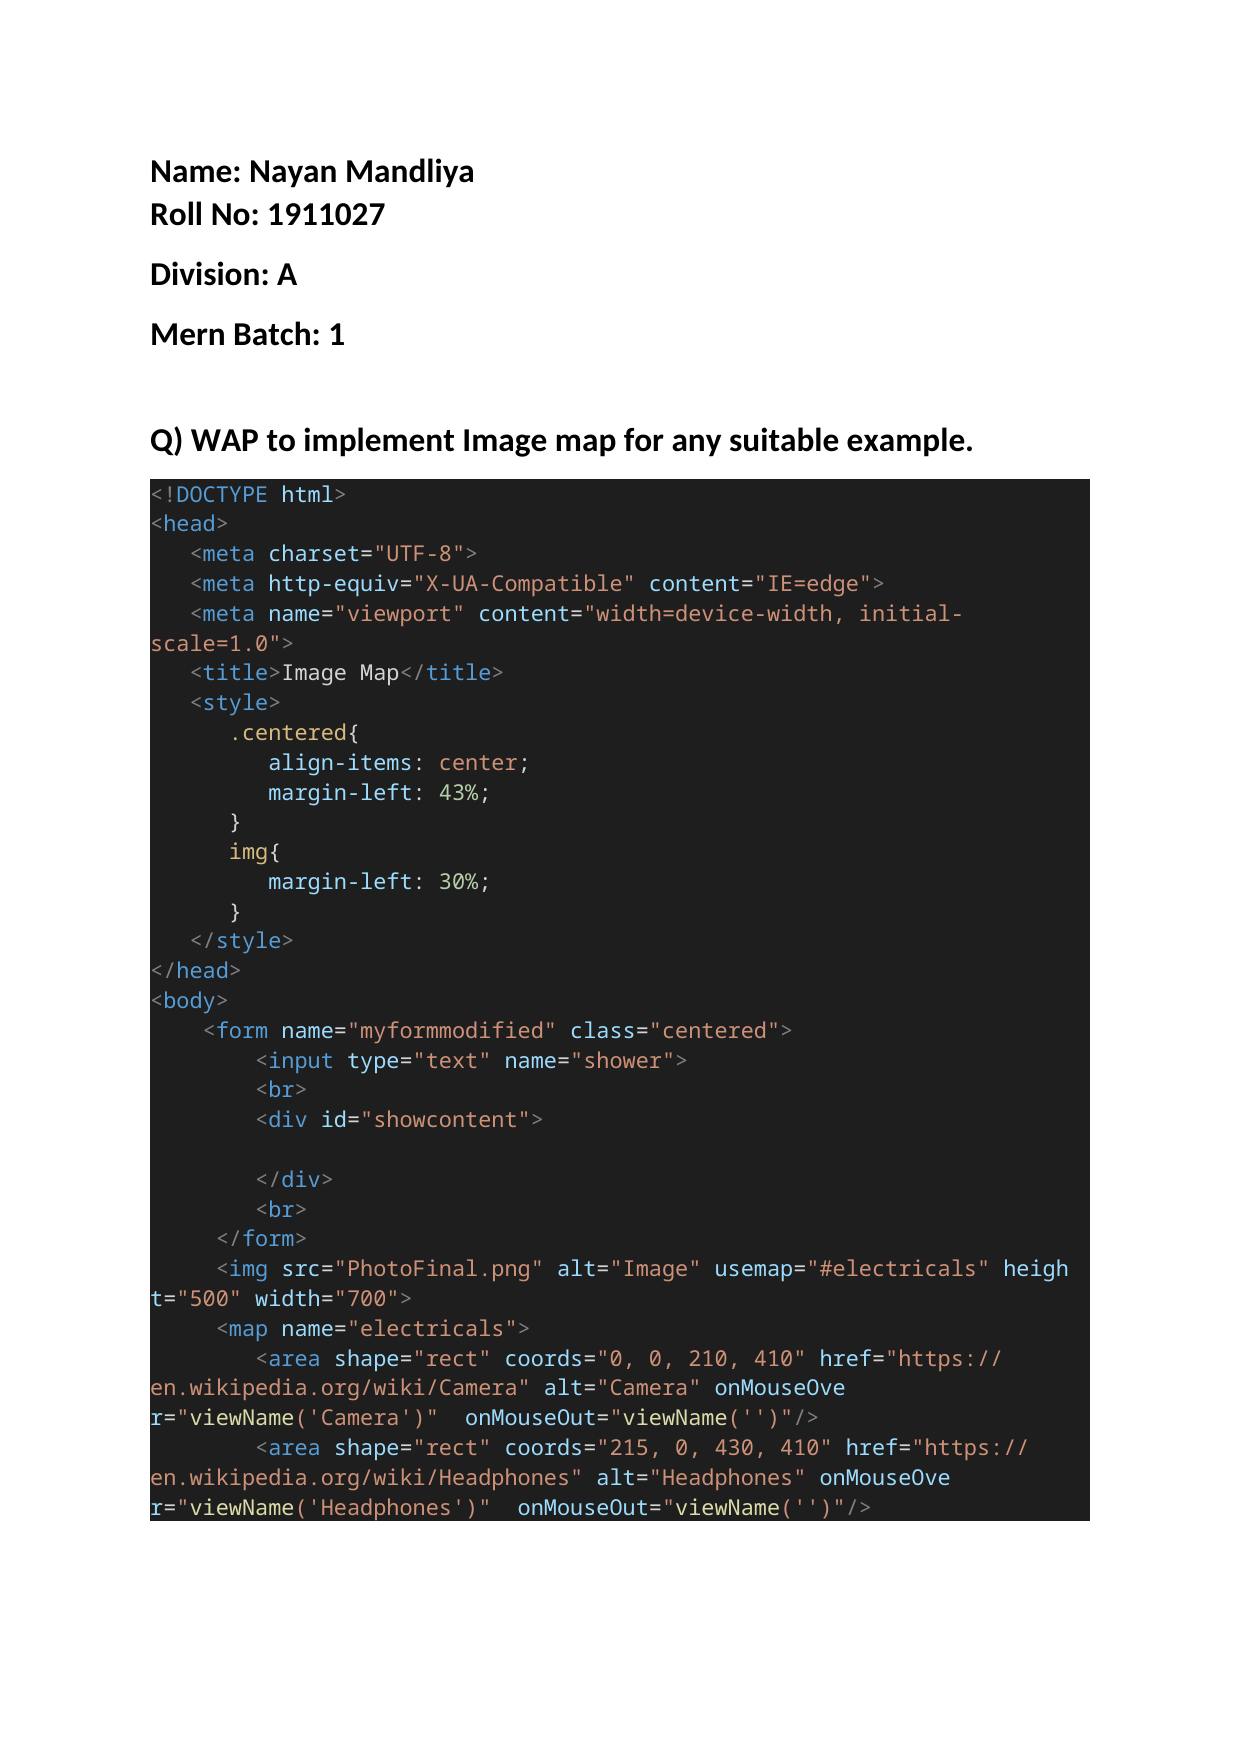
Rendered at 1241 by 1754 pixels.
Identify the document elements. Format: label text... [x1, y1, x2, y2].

text <form name="myformmodified" class="centered"> [150, 1015, 1090, 1045]
text <title>Image Map</title> [150, 657, 1090, 687]
text <br> [150, 1074, 1090, 1104]
text img{ [150, 836, 1090, 866]
text <img src="PhotoFinal.png" alt="Image" usemap="#electricals" height="500" width="700"> [150, 1253, 1090, 1313]
text <area shape="rect" coords="0, 0, 210, 410" href="https://en.wikipedia.org/wiki/Camera" alt="Camera" onMouseOver="viewName('Camera')" onMouseOut="viewName('')"/> [150, 1343, 1090, 1432]
text <style> [150, 687, 1090, 717]
text <body> [150, 985, 1090, 1015]
text margin-left: 30%; [150, 866, 1090, 896]
text <map name="electricals"> [150, 1313, 1090, 1343]
text Mern Batch: 1 [150, 313, 1090, 353]
text <meta name="viewport" content="width=device-width, initial-scale=1.0"> [150, 598, 1090, 657]
text <br> [150, 1194, 1090, 1223]
text <meta charset="UTF-8"> [150, 538, 1090, 568]
text } [150, 806, 1090, 836]
text .centered{ [150, 717, 1090, 747]
text </style> [150, 926, 1090, 955]
text <area shape="rect" coords="215, 0, 430, 410" href="https://en.wikipedia.org/wiki/Headphones" alt="Headphones" onMouseOver="viewName('Headphones')" onMouseOut="viewName('')"/> [150, 1432, 1090, 1521]
text <meta http-equiv="X-UA-Compatible" content="IE=edge"> [150, 568, 1090, 598]
text </form> [150, 1223, 1090, 1253]
text Division: A [150, 253, 1090, 294]
text <head> [150, 508, 1090, 538]
text </div> [150, 1164, 1090, 1194]
text Name: Nayan Mandliya Roll No: 1911027 [150, 150, 1090, 234]
text </head> [150, 955, 1090, 985]
text Q) WAP to implement Image map for any suitable example. [150, 419, 1090, 459]
text <div id="showcontent"> [150, 1104, 1090, 1134]
text <input type="text" name="shower"> [150, 1045, 1090, 1074]
text margin-left: 43%; [150, 777, 1090, 806]
text } [150, 896, 1090, 926]
text <!DOCTYPE html> [150, 479, 1090, 508]
text align-items: center; [150, 747, 1090, 777]
